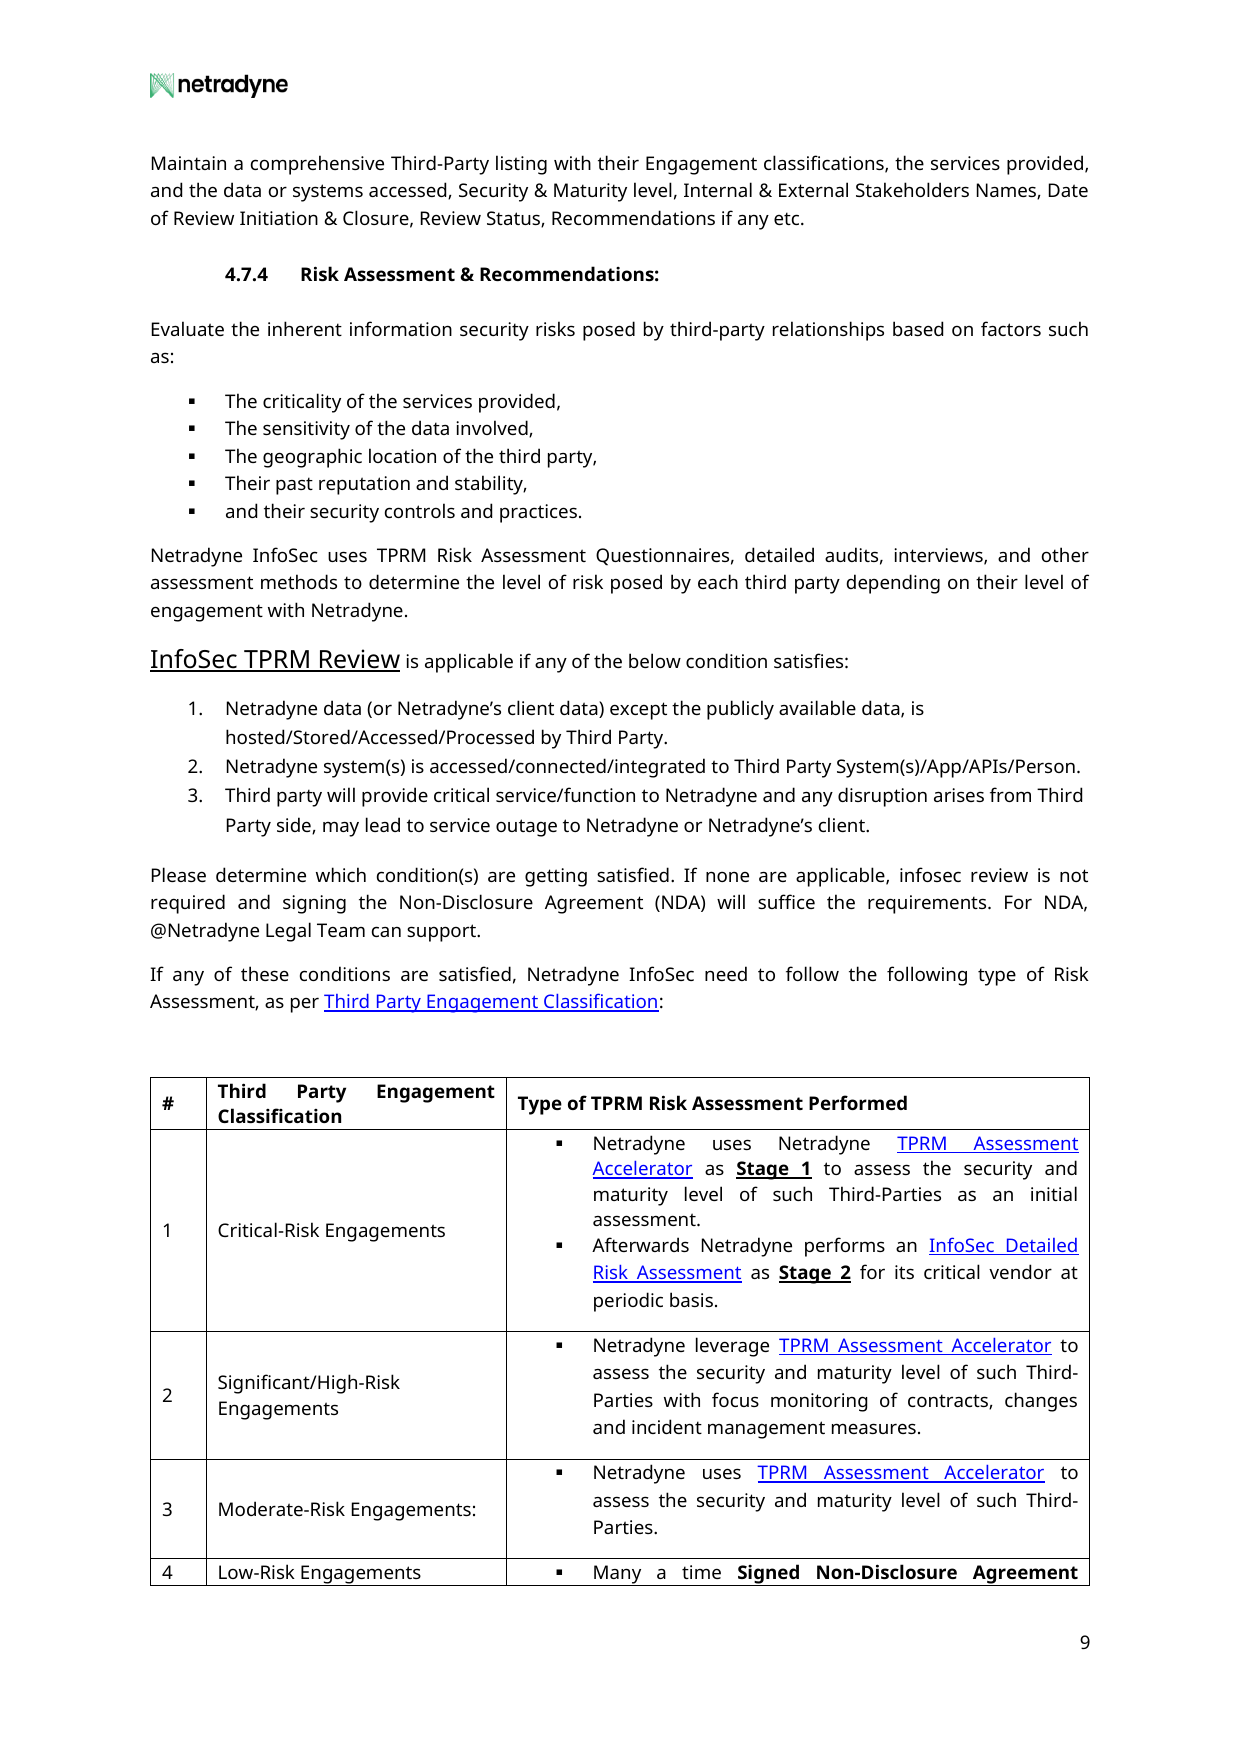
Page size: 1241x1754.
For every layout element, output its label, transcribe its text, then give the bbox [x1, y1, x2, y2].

table_cell Netradyne uses Netradyne TPRM Assessment Accelerator as Stage 1 to assess the security and maturity level of such Third-Parties as an initial assessment. Afterwards Netradyne performs an InfoSec Detailed Risk Assessment as Stage 2 for its critical vendor at periodic basis. [507, 1130, 1089, 1331]
list The criticality of the services provided, [187, 388, 1090, 413]
list Netradyne system(s) is accessed/connected/integrated to Third Party System(s)/App/APIs/Person. [187, 753, 1090, 779]
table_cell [507, 1559, 1089, 1585]
table_cell Moderate-Risk Engagements: [207, 1460, 506, 1558]
table_cell Netradyne leverage TPRM Assessment Accelerator to assess the security and maturity level of such Third-Parties with focus monitoring of contracts, changes and incident management measures. [507, 1332, 1089, 1458]
table_cell 3 [151, 1460, 206, 1558]
table_cell 2 [151, 1332, 206, 1458]
table_cell 4 [151, 1559, 206, 1585]
table_cell Critical-Risk Engagements [207, 1130, 506, 1331]
list Third party will provide critical service/function to Netradyne and any disruption arises from Third Party side, may lead to service outage to Netradyne or Netradyne’s client. [187, 783, 1090, 837]
text Maintain a comprehensive Third-Party listing with their Engagement classifications, the services provided, and the data or systems accessed, Security & Maturity level, Internal & External Stakeholders Names, Date of Review Initiation & Closure, Review Status, Recommendations if any etc. [150, 150, 1090, 231]
text Please determine which condition(s) are getting satisfied. If none are applicable, infosec review is not required and signing the Non-Disclosure Agreement (NDA) will suffice the requirements. For NDA, @Netradyne Legal Team can support. [150, 862, 1090, 942]
table_cell 1 [151, 1130, 206, 1331]
table_header # [151, 1078, 206, 1129]
table_header Type of TPRM Risk Assessment Performed [507, 1078, 1089, 1129]
picture [150, 73, 288, 98]
table_cell Netradyne uses TPRM Assessment Accelerator to assess the security and maturity level of such Third-Parties. [507, 1460, 1089, 1558]
list The sensitivity of the data involved, [187, 416, 1090, 441]
table_cell Significant/High-Risk Engagements [207, 1332, 506, 1458]
list Netradyne data (or Netradyne’s client data) except the publicly available data, is hosted/Stored/Accessed/Processed by Third Party. [187, 695, 1090, 749]
list Their past reputation and stability, [187, 471, 1090, 496]
subtitle Risk Assessment & Recommendations: [225, 262, 1090, 287]
list and their security controls and practices. [187, 498, 1090, 523]
table_header Third Party Engagement Classification [207, 1078, 506, 1129]
text Evaluate the inherent information security risks posed by third-party relationships based on factors such as: [150, 316, 1090, 369]
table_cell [207, 1559, 506, 1585]
list The geographic location of the third party, [187, 443, 1090, 468]
text If any of these conditions are satisfied, Netradyne InfoSec need to follow the following type of Risk Assessment, as per Third Party Engagement Classification: [150, 961, 1090, 1014]
text Netradyne InfoSec uses TPRM Risk Assessment Questionnaires, detailed audits, interviews, and other assessment methods to determine the level of risk posed by each third party depending on their level of engagement with Netradyne. [150, 542, 1090, 623]
text InfoSec TPRM Review is applicable if any of the below condition satisfies: [150, 641, 1090, 675]
